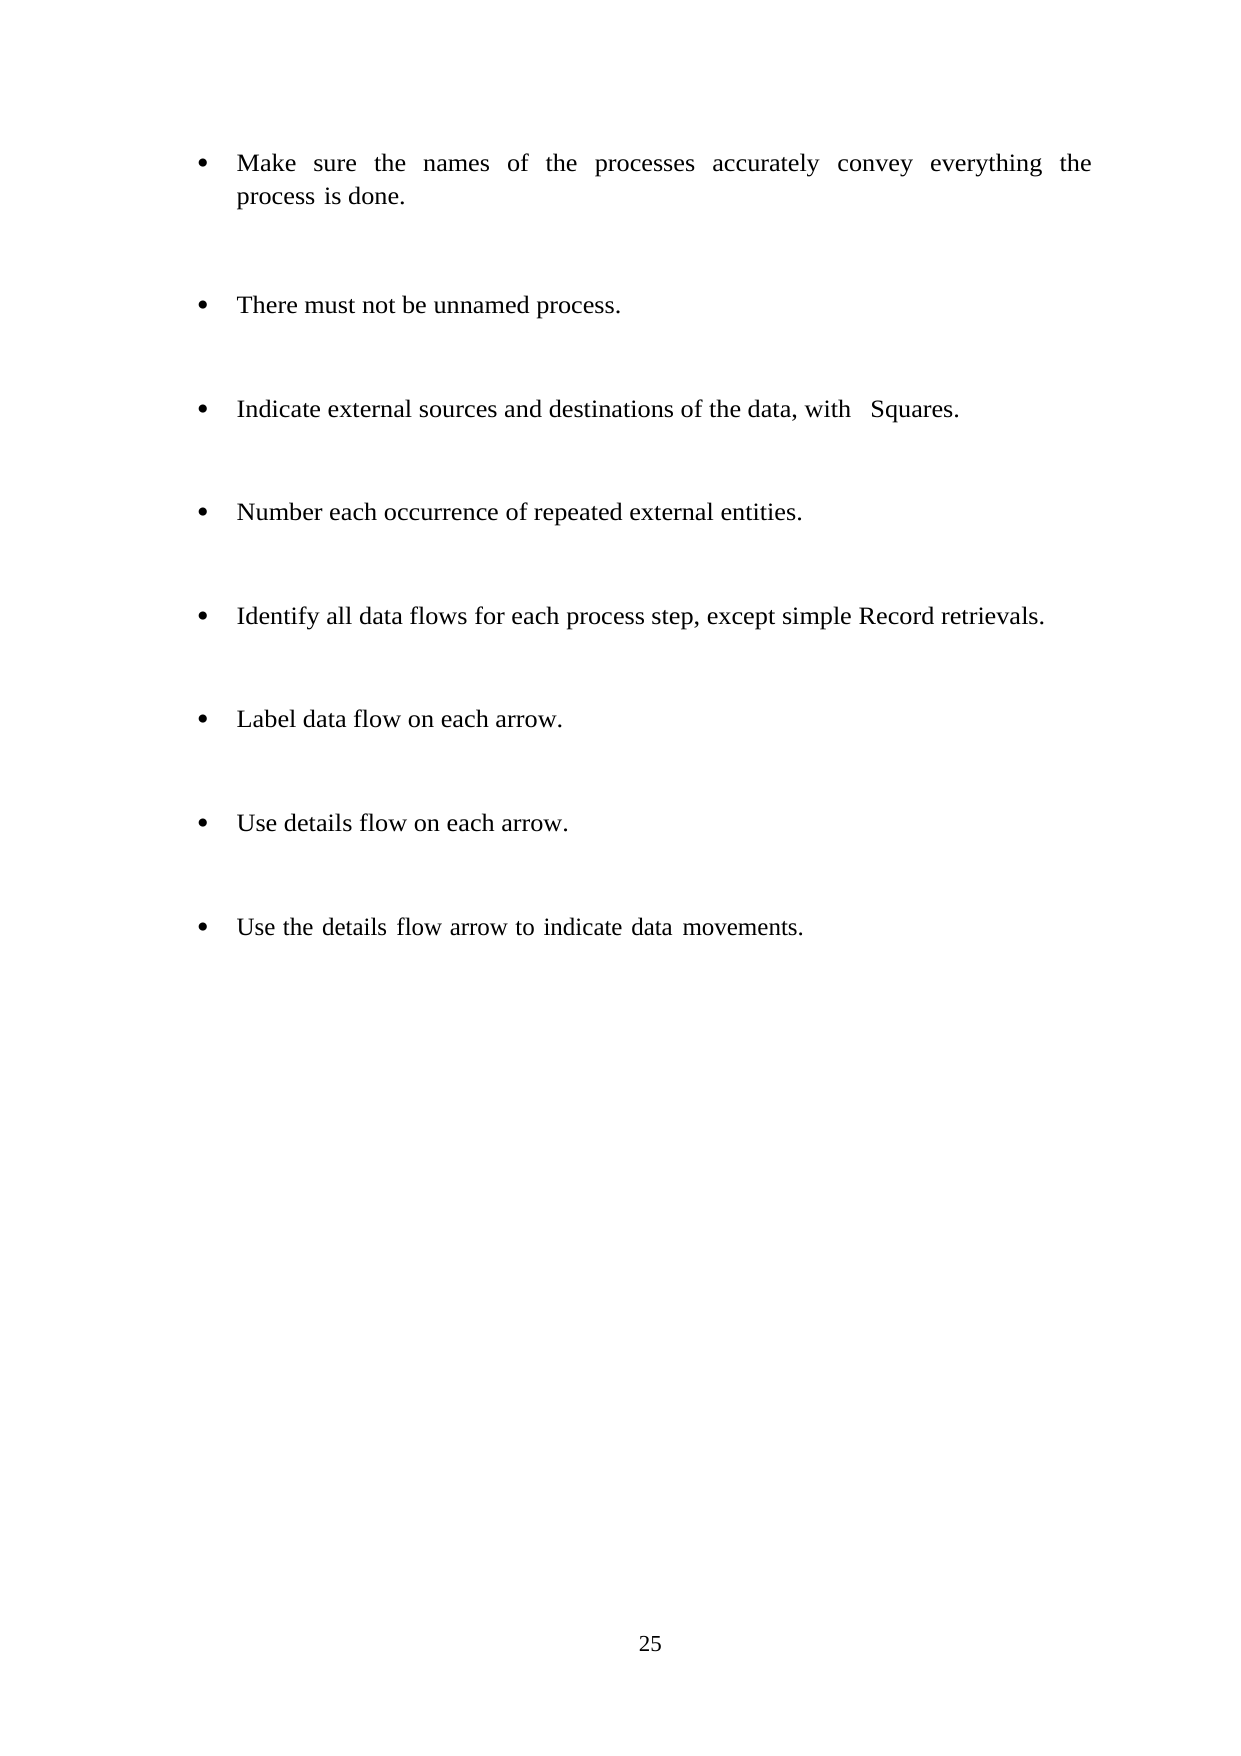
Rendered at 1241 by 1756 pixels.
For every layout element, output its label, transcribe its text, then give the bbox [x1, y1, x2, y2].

list Use details flow on each arrow. [199, 808, 1240, 836]
list Identify all data flows for each process step, except simple Record retrievals. [199, 601, 1240, 629]
list Use the details flow arrow to indicate data movements. [199, 912, 1240, 940]
list Label data flow on each arrow. [199, 704, 1240, 733]
list Number each occurrence of repeated external entities. [199, 497, 1240, 526]
list There must not be unnamed process. [199, 290, 1240, 319]
list Indicate external sources and destinations of the data, with Squares. [199, 394, 1240, 422]
list Make sure the names of the processes accurately convey everything the process is done. [199, 148, 1092, 210]
